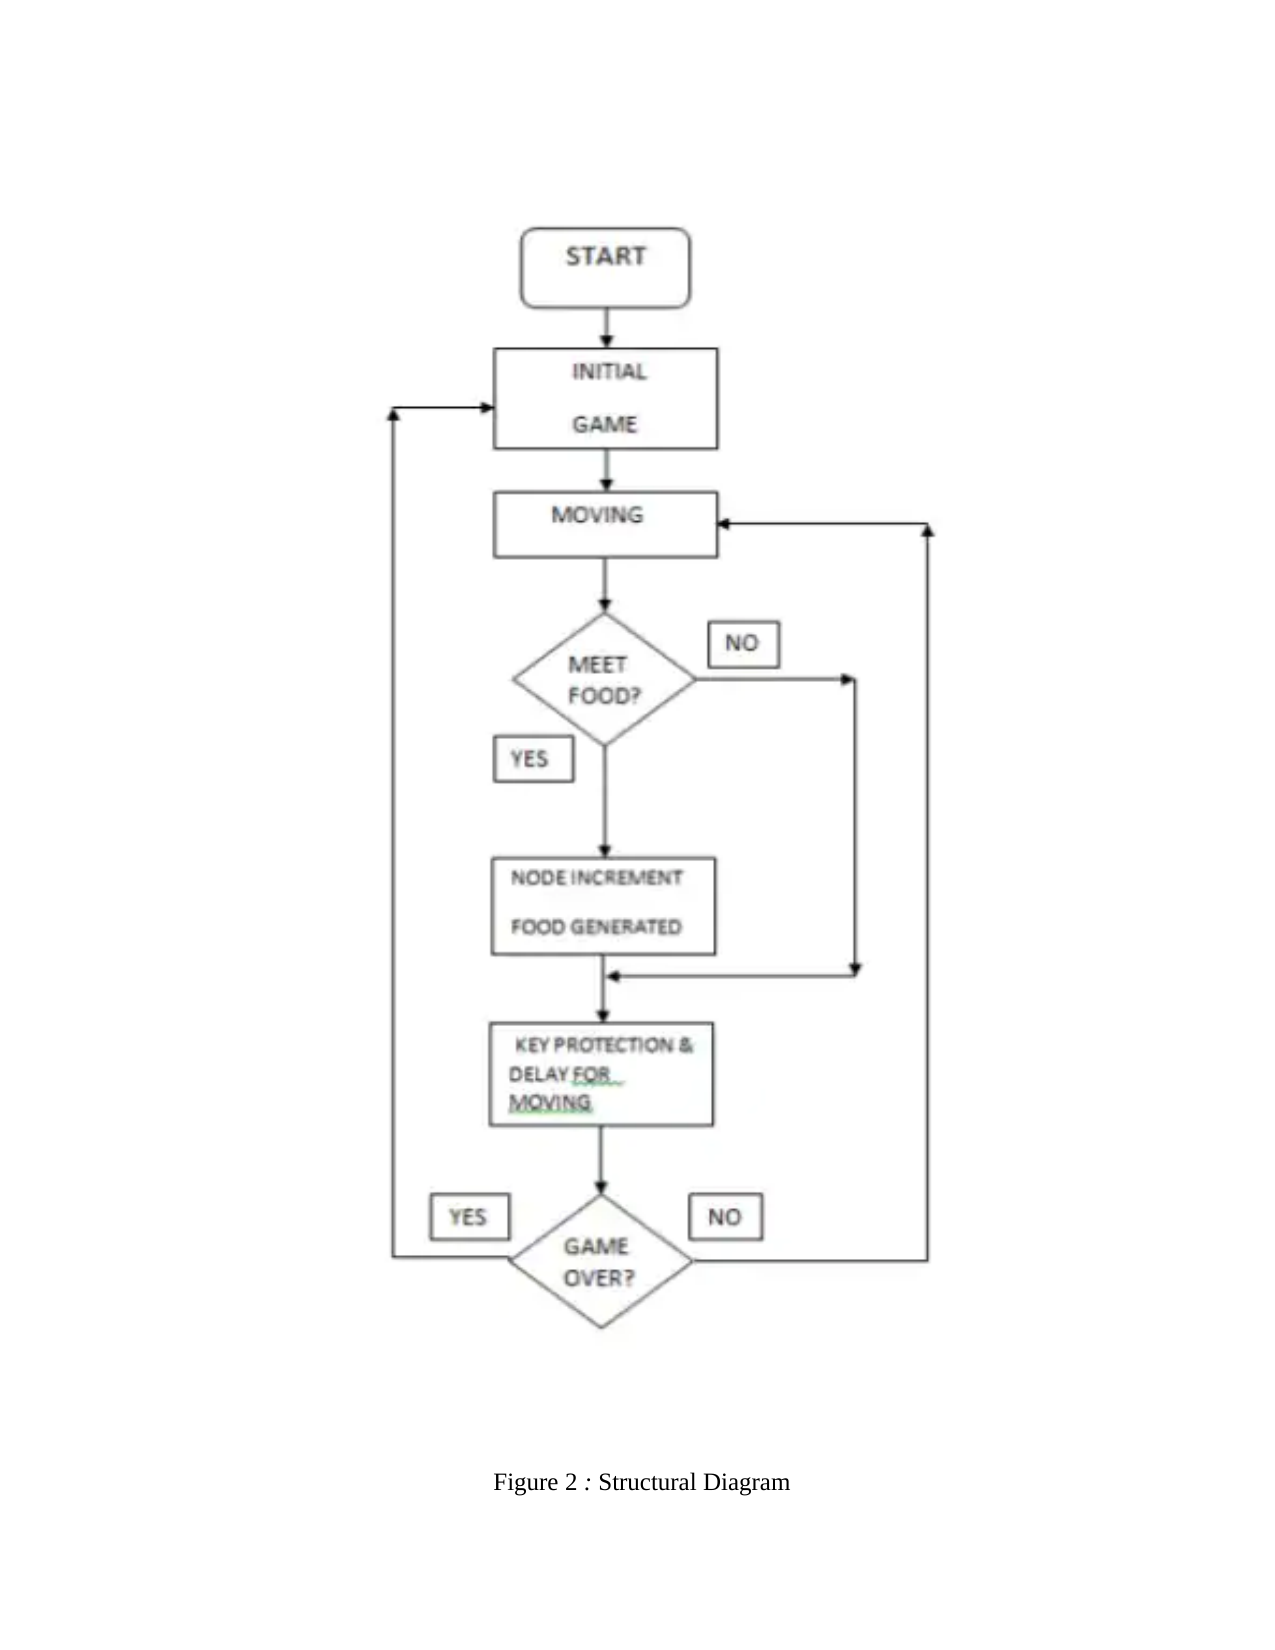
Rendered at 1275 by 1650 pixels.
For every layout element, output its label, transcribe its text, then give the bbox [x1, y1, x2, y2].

picture [246, 181, 1043, 1368]
text Figure 2 : Structural Diagram [175, 1467, 1108, 1496]
